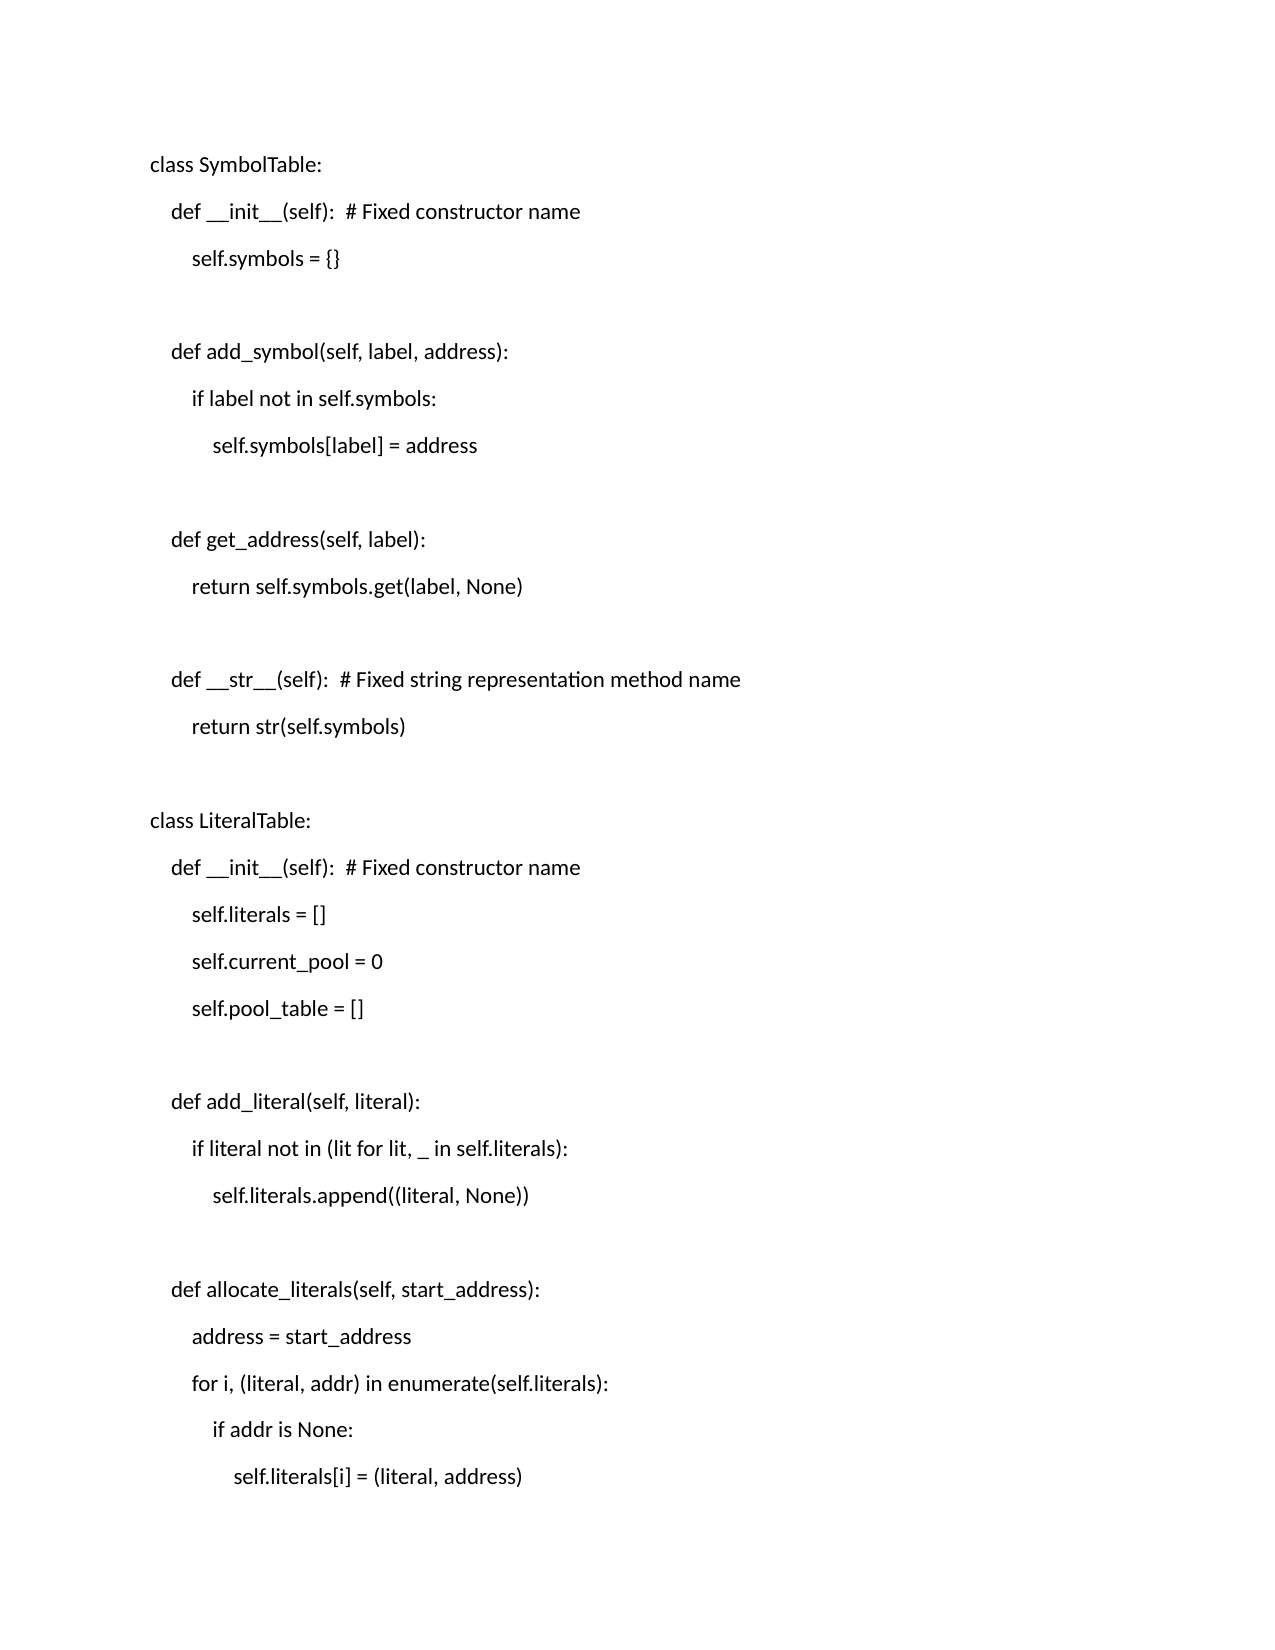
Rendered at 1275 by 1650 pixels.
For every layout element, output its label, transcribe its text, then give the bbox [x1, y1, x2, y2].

text self.literals.append((literal, None)) [150, 1181, 1125, 1209]
text def get_address(self, label): [150, 525, 1125, 553]
text self.literals = [] [150, 900, 1125, 928]
text address = start_address [150, 1322, 1125, 1350]
text def __init__(self): # Fixed constructor name [150, 853, 1125, 881]
text if label not in self.symbols: [150, 384, 1125, 412]
text if addr is None: [150, 1416, 1125, 1444]
text for i, (literal, addr) in enumerate(self.literals): [150, 1369, 1125, 1397]
text self.literals[i] = (literal, address) [150, 1462, 1125, 1491]
text if literal not in (lit for lit, _ in self.literals): [150, 1134, 1125, 1162]
text self.symbols[label] = address [150, 431, 1125, 459]
text class LiteralTable: [150, 806, 1125, 834]
text def allocate_literals(self, start_address): [150, 1275, 1125, 1303]
text self.pool_table = [] [150, 994, 1125, 1022]
text def add_symbol(self, label, address): [150, 337, 1125, 366]
text self.symbols = {} [150, 244, 1125, 272]
text class SymbolTable: [150, 150, 1125, 178]
text self.current_pool = 0 [150, 947, 1125, 975]
text def add_literal(self, literal): [150, 1087, 1125, 1116]
text def __init__(self): # Fixed constructor name [150, 197, 1125, 225]
text return self.symbols.get(label, None) [150, 572, 1125, 600]
text def __str__(self): # Fixed string representation method name [150, 666, 1125, 694]
text return str(self.symbols) [150, 712, 1125, 741]
